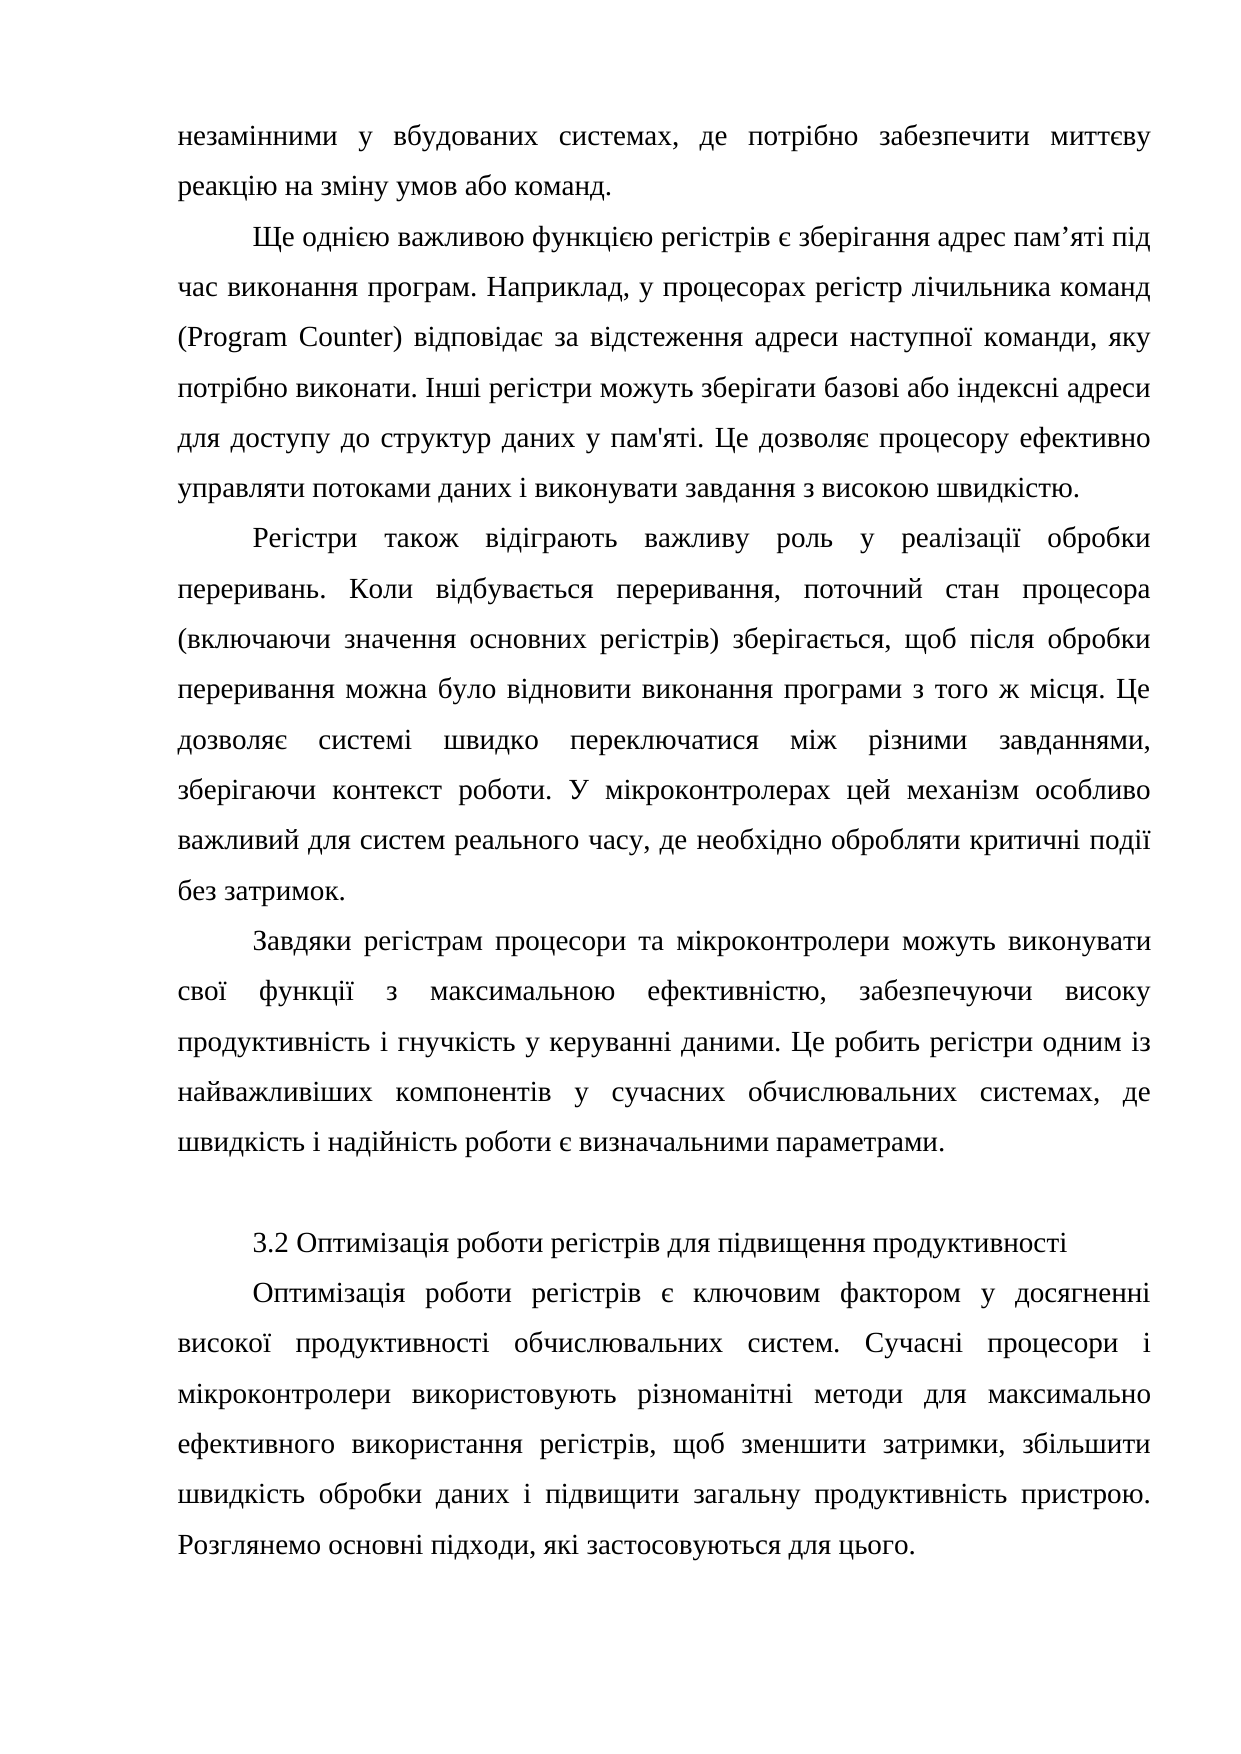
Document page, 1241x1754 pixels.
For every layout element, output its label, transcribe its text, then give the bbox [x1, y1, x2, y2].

text Регістри також відіграють важливу роль у реалізації обробки переривань. Коли відбувається переривання, поточний стан процесора (включаючи значення основних регістрів) зберігається, щоб після обробки переривання можна було відновити виконання програми з того ж місця. Це дозволяє системі швидко переключатися між різними завданнями, зберігаючи контекст роботи. У мікроконтролерах цей механізм особливо важливий для систем реального часу, де необхідно обробляти критичні події без затримок. [177, 521, 1152, 906]
text Ще однією важливою функцією регістрів є зберігання адрес пам’яті під час виконання програм. Наприклад, у процесорах регістр лічильника команд (Program Counter) відповідає за відстеження адреси наступної команди, яку потрібно виконати. Інші регістри можуть зберігати базові або індексні адреси для доступу до структур даних у пам'яті. Це дозволяє процесору ефективно управляти потоками даних і виконувати завдання з високою швидкістю. [177, 219, 1152, 504]
text Оптимізація роботи регістрів є ключовим фактором у досягненні високої продуктивності обчислювальних систем. Сучасні процесори і мікроконтролери використовують різноманітні методи для максимально ефективного використання регістрів, щоб зменшити затримки, збільшити швидкість обробки даних і підвищити загальну продуктивність пристрою. Розглянемо основні підходи, які застосовуються для цього. [177, 1275, 1152, 1560]
text Завдяки регістрам процесори та мікроконтролери можуть виконувати свої функції з максимальною ефективністю, забезпечуючи високу продуктивність і гнучкість у керуванні даними. Це робить регістри одним із найважливіших компонентів у сучасних обчислювальних системах, де швидкість і надійність роботи є визначальними параметрами. [177, 923, 1152, 1158]
subtitle 3.2 Оптимізація роботи регістрів для підвищення продуктивності [177, 1225, 1152, 1258]
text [177, 118, 1152, 202]
